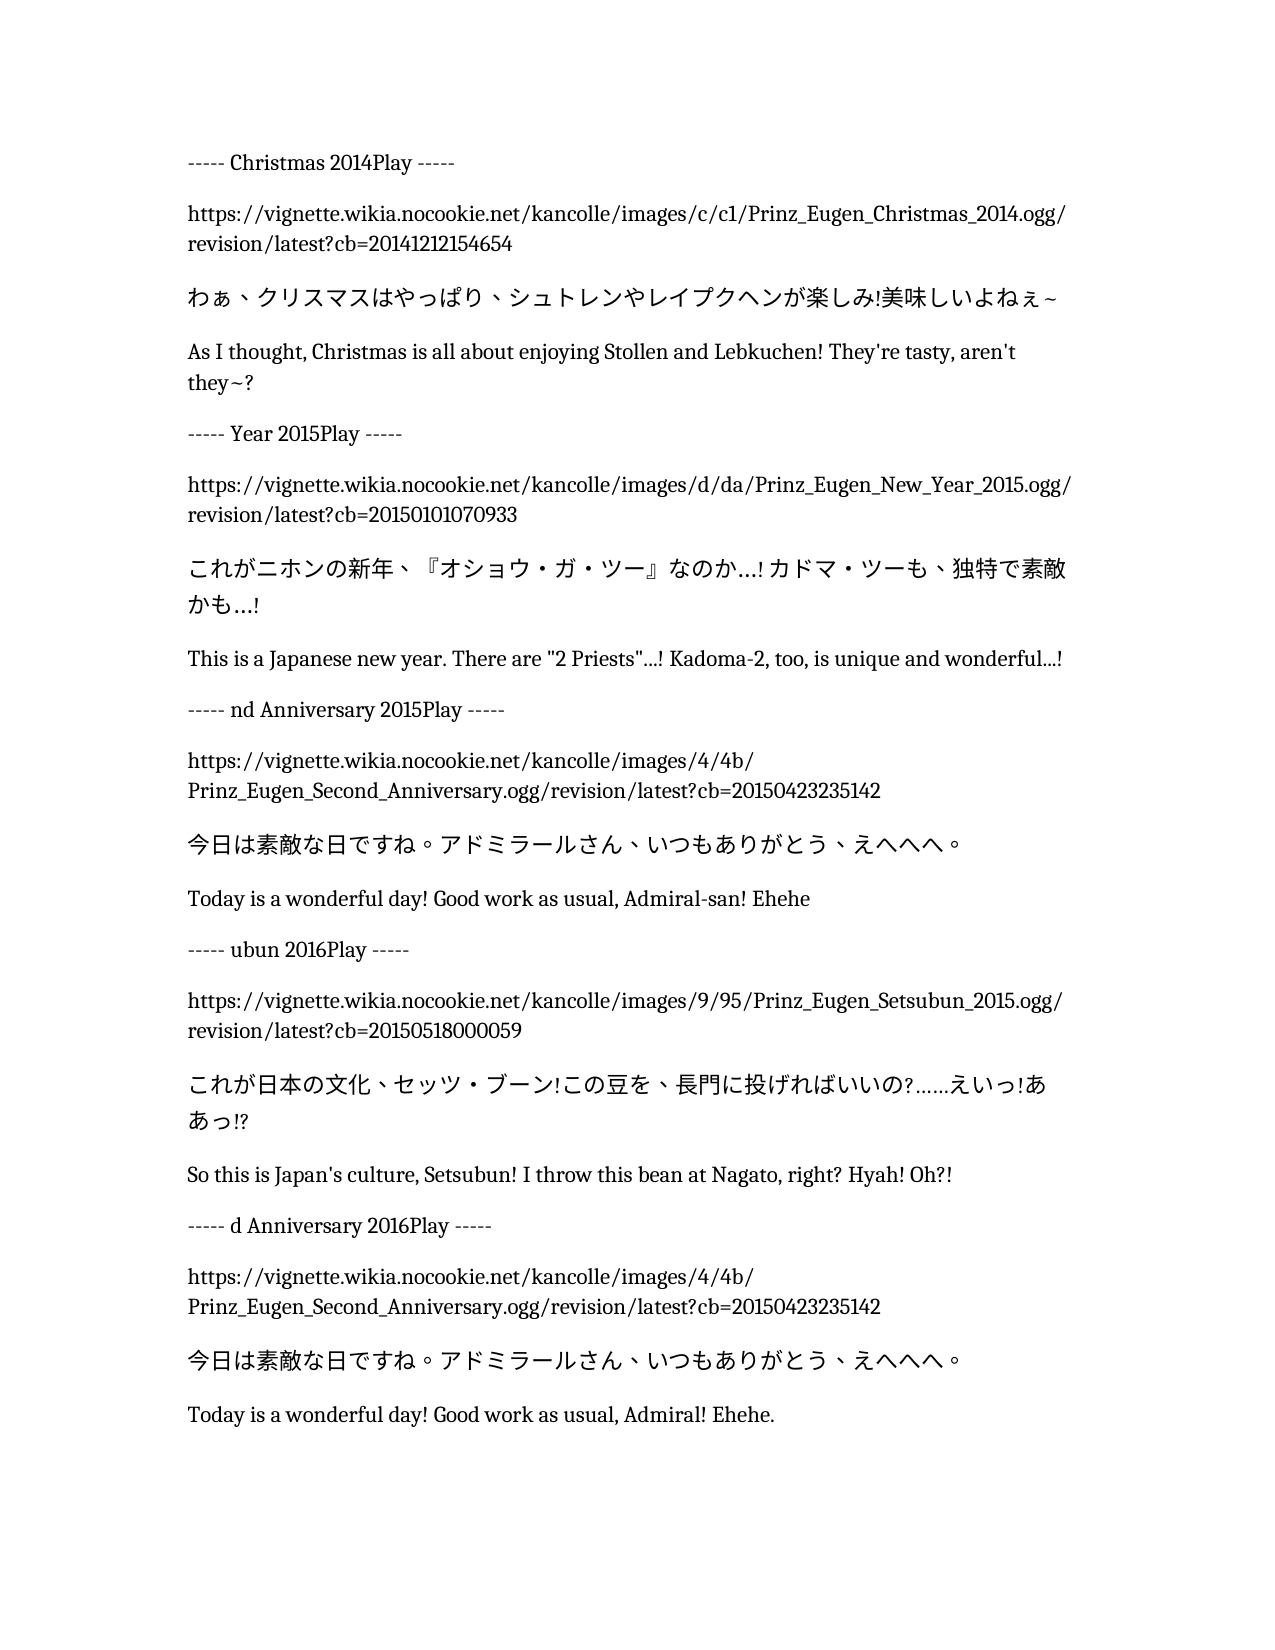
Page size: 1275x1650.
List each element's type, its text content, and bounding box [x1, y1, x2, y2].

text https://vignette.wikia.nocookie.net/kancolle/images/4/4b/Prinz_Eugen_Second_Anniversary.ogg/revision/latest?cb=20150423235142 [187, 747, 1087, 804]
text Today is a wonderful day! Good work as usual, Admiral! Ehehe. [187, 1402, 1087, 1428]
text As I thought, Christmas is all about enjoying Stollen and Lebkuchen! They're tasty, aren't they~? [187, 339, 1087, 396]
text This is a Japanese new year. There are "2 Priests"...! Kadoma-2, too, is unique and wonderful...! [187, 645, 1087, 672]
text https://vignette.wikia.nocookie.net/kancolle/images/9/95/Prinz_Eugen_Setsubun_2015.ogg/revision/latest?cb=20150518000059 [187, 987, 1087, 1044]
text これが日本の文化、セッツ・ブーン!この豆を、長門に投げればいいの?……えいっ!ああっ!? [187, 1069, 1087, 1136]
text https://vignette.wikia.nocookie.net/kancolle/images/c/c1/Prinz_Eugen_Christmas_2014.ogg/revision/latest?cb=20141212154654 [187, 201, 1087, 258]
text Today is a wonderful day! Good work as usual, Admiral-san! Ehehe [187, 885, 1087, 912]
text So this is Japan's culture, Setsubun! I throw this bean at Nagato, right? Hyah! Oh?! [187, 1161, 1087, 1188]
text 今日は素敵な日ですね。アドミラールさん、いつもありがとう、えへへへ。 [187, 1345, 1087, 1376]
text 今日は素敵な日ですね。アドミラールさん、いつもありがとう、えへへへ。 [187, 829, 1087, 860]
text ----- nd Anniversary 2015Play ----- [187, 696, 1087, 723]
text ----- ubun 2016Play ----- [187, 936, 1087, 963]
text ----- Year 2015Play ----- [187, 420, 1087, 447]
text ----- d Anniversary 2016Play ----- [187, 1212, 1087, 1239]
text これがニホンの新年、『オショウ・ガ・ツー』なのか…! カドマ・ツーも、独特で素敵かも…! [187, 553, 1087, 620]
text わぁ、クリスマスはやっぱり、シュトレンやレイプクヘンが楽しみ!美味しいよねぇ~ [187, 282, 1087, 313]
text https://vignette.wikia.nocookie.net/kancolle/images/d/da/Prinz_Eugen_New_Year_2015.ogg/revision/latest?cb=20150101070933 [187, 471, 1087, 528]
text https://vignette.wikia.nocookie.net/kancolle/images/4/4b/Prinz_Eugen_Second_Anniversary.ogg/revision/latest?cb=20150423235142 [187, 1263, 1087, 1320]
text ----- Christmas 2014Play ----- [187, 150, 1087, 176]
